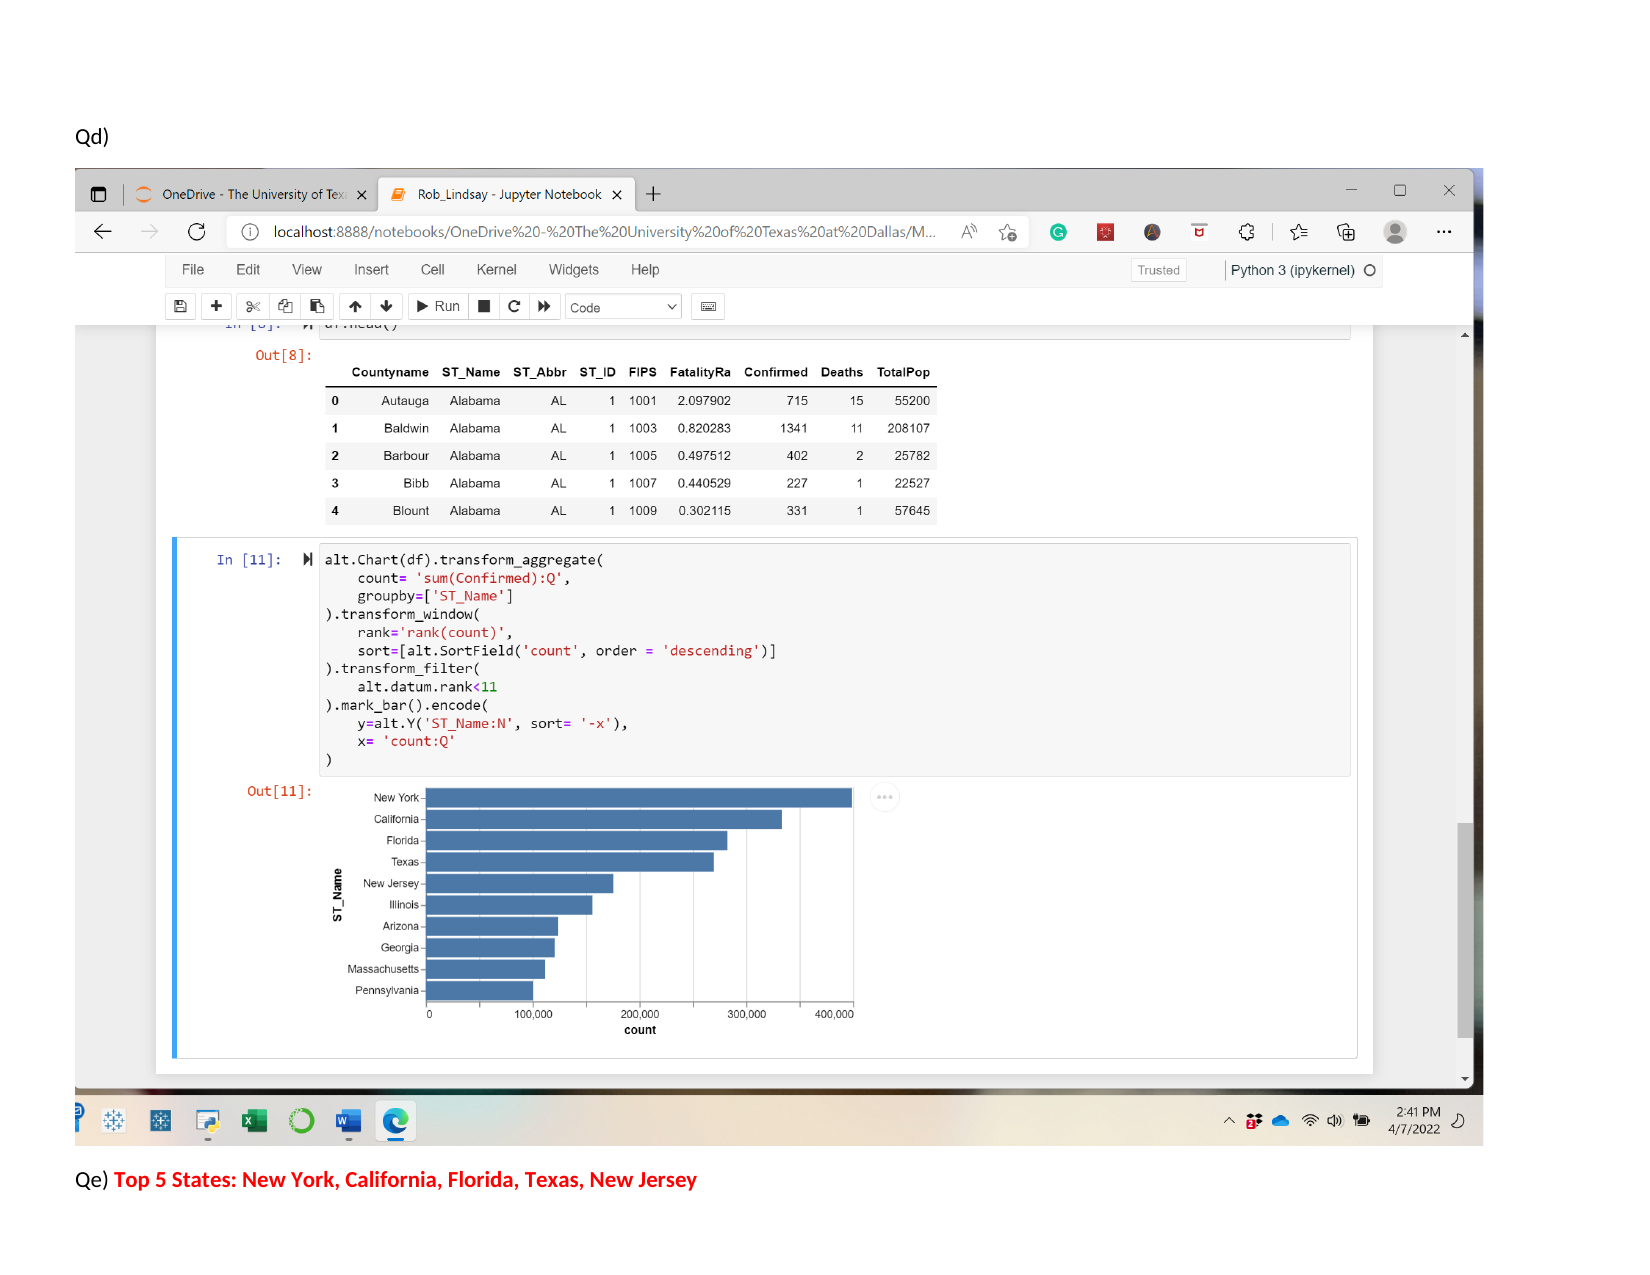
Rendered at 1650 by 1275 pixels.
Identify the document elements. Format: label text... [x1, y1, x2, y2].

picture [75, 168, 1484, 1146]
text Qd) [75, 122, 1575, 150]
text Qe) Top 5 States: New York, California, Florida, Texas, New Jersey [75, 1165, 1575, 1193]
